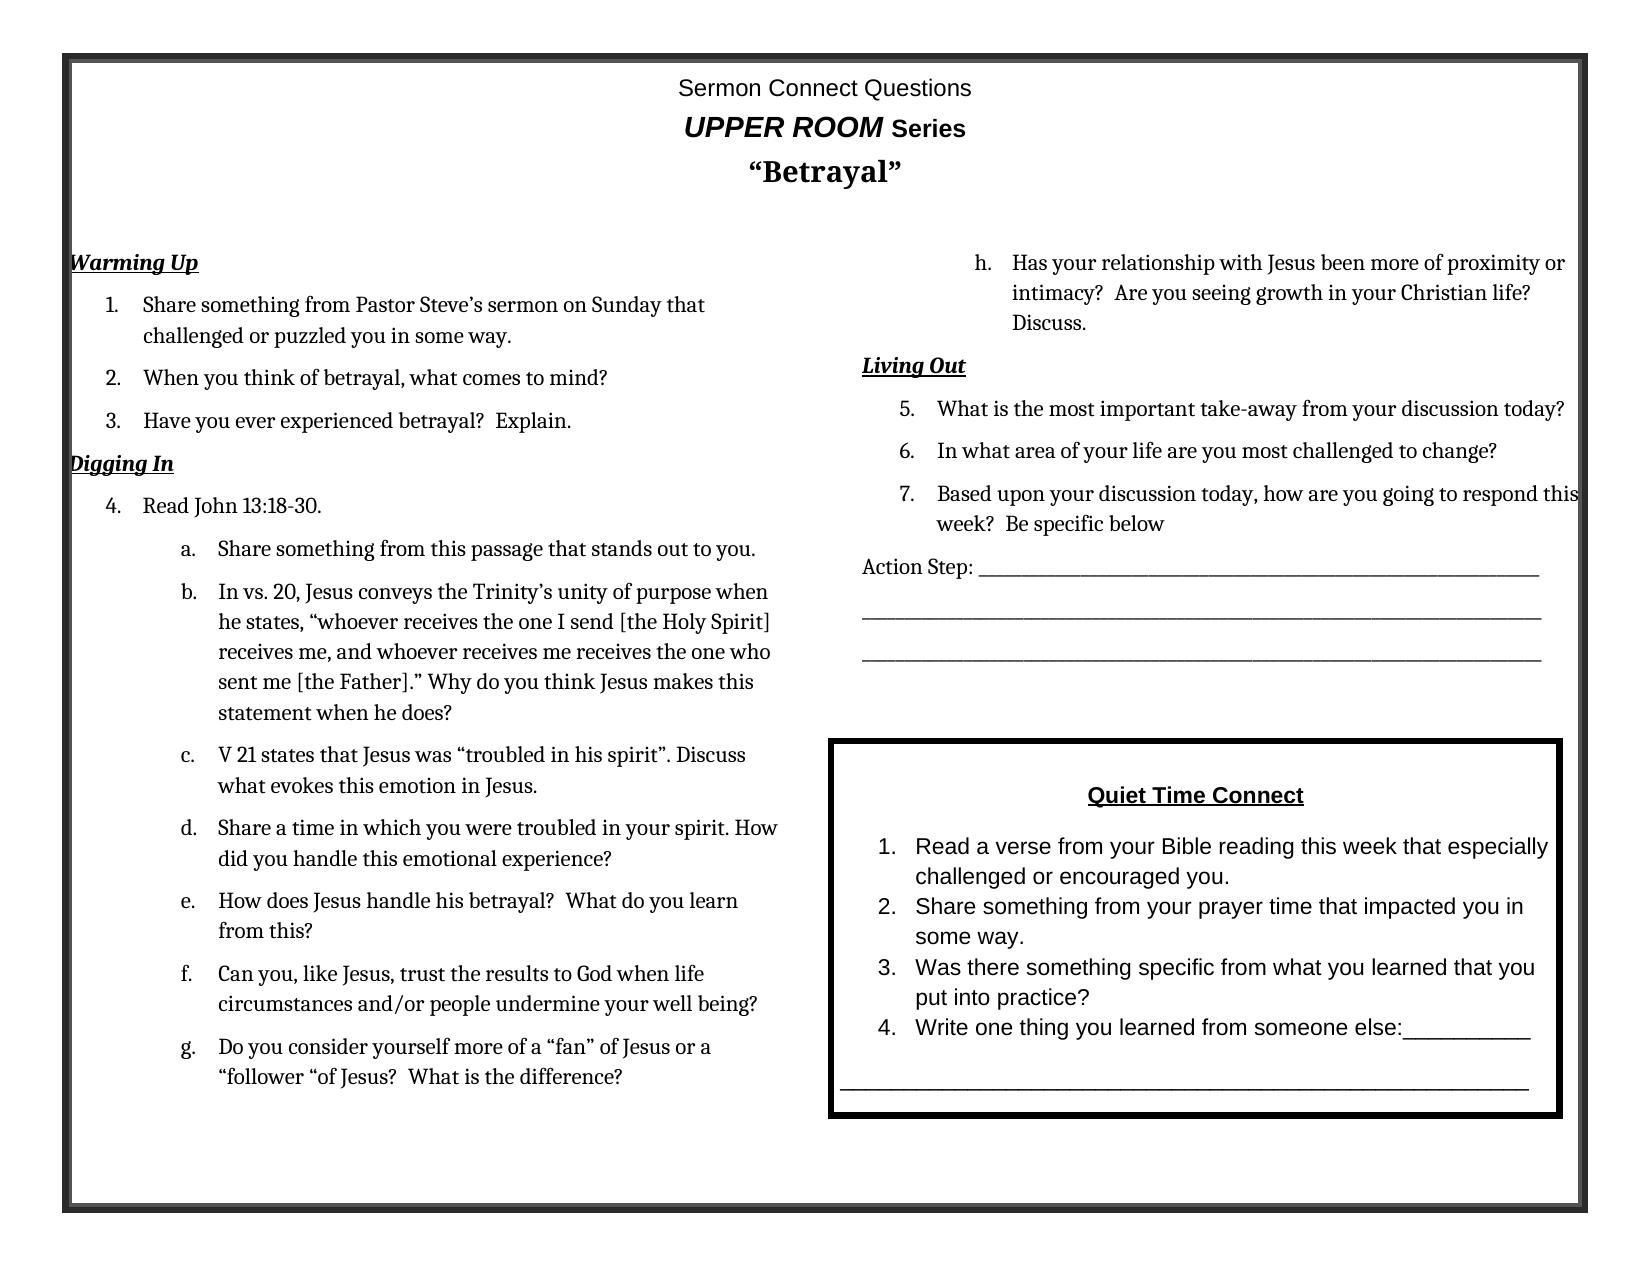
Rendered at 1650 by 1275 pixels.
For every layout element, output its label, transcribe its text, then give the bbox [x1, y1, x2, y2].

text Digging In [72, 451, 788, 477]
text ________________________________________________________________________________ [862, 596, 1578, 623]
list Have you ever experienced betrayal? Explain. [106, 408, 788, 434]
list Based upon your discussion today, how are you going to respond this week? Be specific below [899, 481, 1578, 537]
list Can you, like Jesus, trust the results to God when life circumstances and/or people undermine your well being? [181, 961, 788, 1017]
text Living Out [862, 353, 1578, 379]
list What is the most important take-away from your discussion today? [899, 395, 1578, 422]
list Has your relationship with Jesus been more of proximity or intimacy? Are you seeing growth in your Christian life? Discuss. [974, 249, 1578, 336]
list Read John 13:18-30. [105, 493, 788, 519]
list Do you consider yourself more of a “fan” of Jesus or a “follower “of Jesus? What is the difference? [181, 1034, 788, 1090]
text Action Step: __________________________________________________________________ [862, 554, 1578, 580]
list V 21 states that Jesus was “troubled in his spirit”. Discuss what evokes this emotion in Jesus. [181, 742, 788, 799]
text Warming Up [72, 249, 788, 276]
list How does Jesus handle his betrayal? What do you learn from this? [181, 888, 788, 944]
text “Betrayal” [72, 152, 1578, 191]
list In vs. 20, Jesus conveys the Trinity’s unity of purpose when he states, “whoever receives the one I send [the Holy Spirit] receives me, and whoever receives me receives the one who sent me [the Father].” Why do you think Jesus makes this statement when he does? [181, 579, 788, 726]
list Share something from Pastor Steve’s sermon on Sunday that challenged or puzzled you in some way. [106, 292, 788, 349]
text ________________________________________________________________________________ [862, 639, 1578, 665]
list Share something from this passage that stands out to you. [181, 536, 788, 562]
list When you think of betrayal, what comes to mind? [106, 365, 788, 391]
list Share a time in which you were troubled in your spirit. How did you handle this emotional experience? [181, 815, 788, 872]
list In what area of your life are you most challenged to change? [899, 438, 1578, 464]
